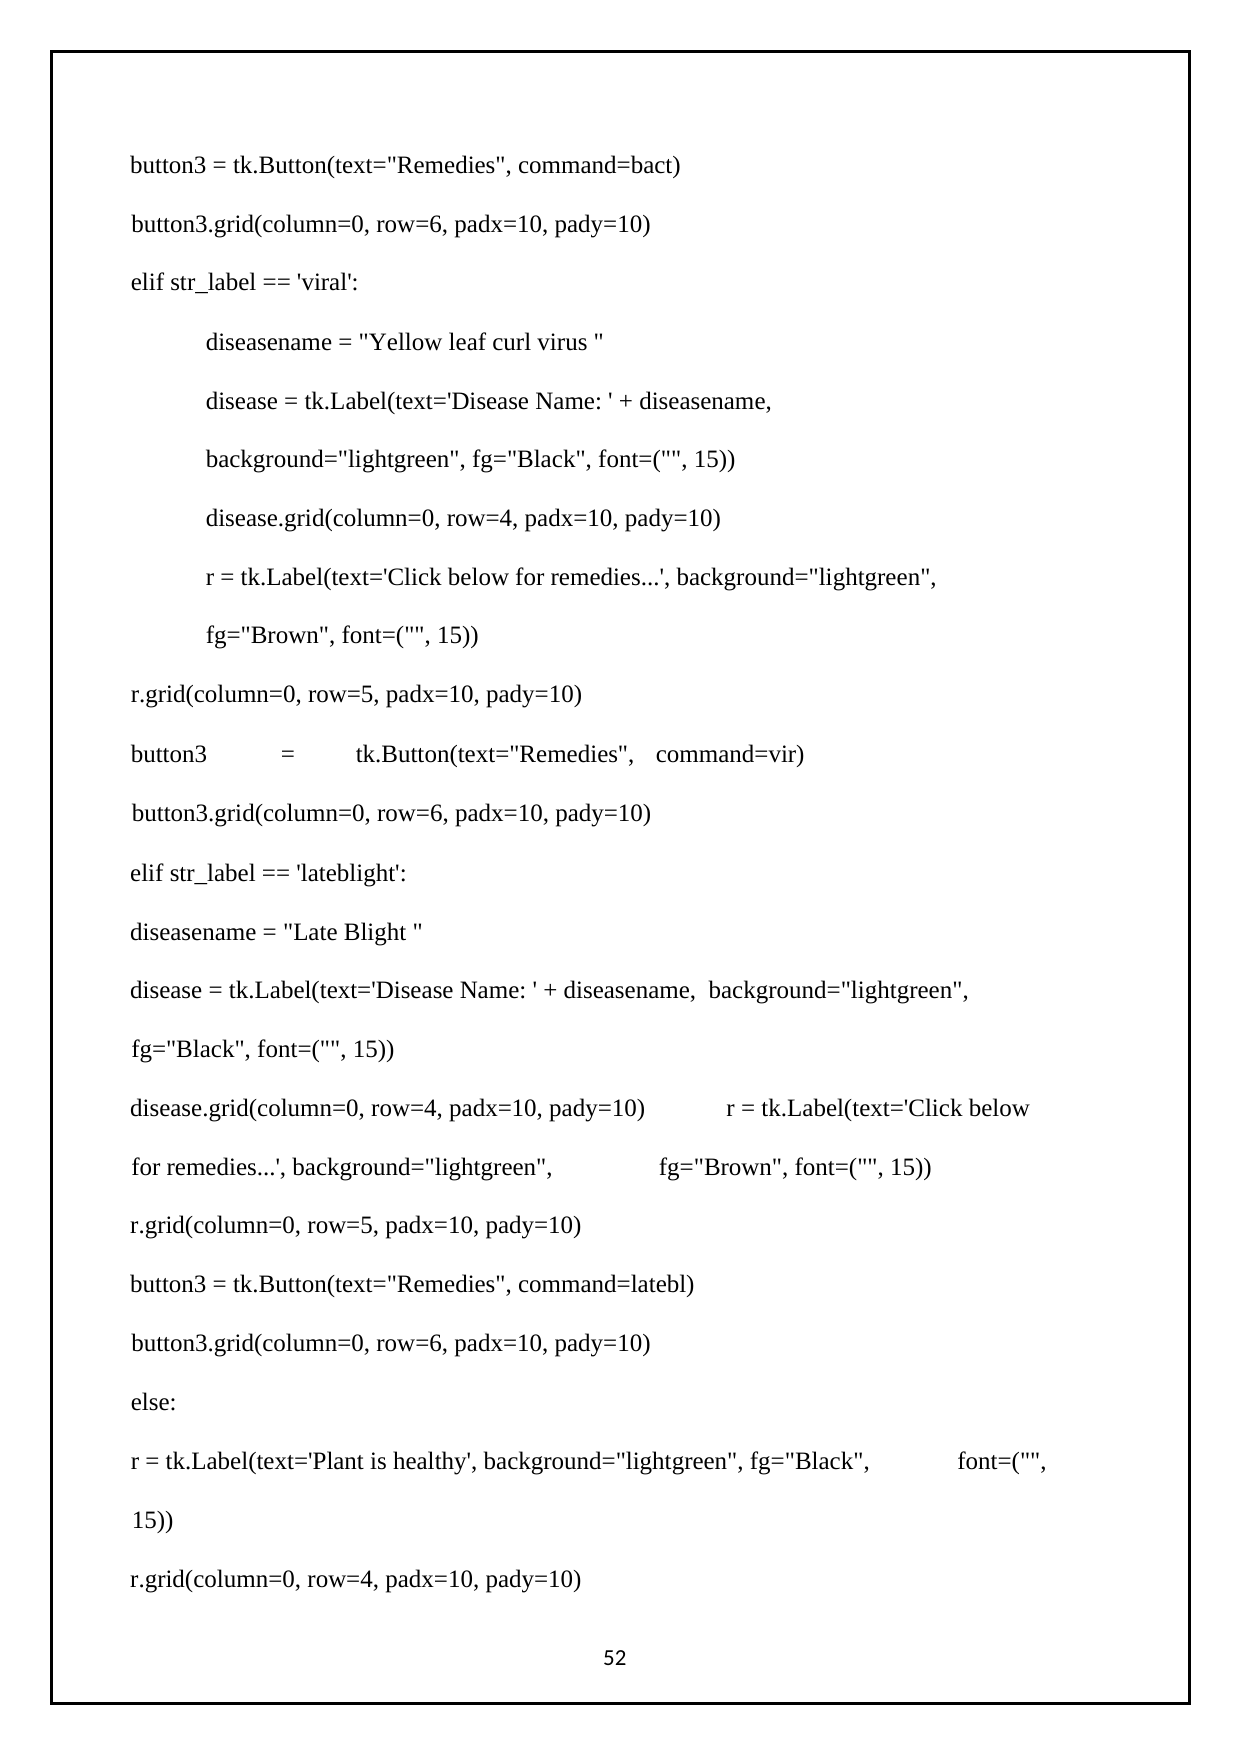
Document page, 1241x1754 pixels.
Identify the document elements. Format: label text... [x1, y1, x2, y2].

text diseasename = "Yellow leaf curl virus " [131, 327, 1038, 356]
text r.grid(column=0, row=5, padx=10, pady=10) [130, 1210, 907, 1239]
text disease.grid(column=0, row=4, padx=10, pady=10) r = tk.Label(text='Click below for remedies...', background="lightgreen", fg="Brown", font=("", 15)) [130, 1093, 1056, 1180]
text r = tk.Label(text='Plant is healthy', background="lightgreen", fg="Black", font=("", 15)) [131, 1446, 1091, 1534]
text button3 = tk.Button(text="Remedies", command=vir) button3.grid(column=0, row=6, padx=10, pady=10) [131, 739, 1091, 827]
text disease = tk.Label(text='Disease Name: ' + diseasename, background="lightgreen", fg="Black", font=("", 15)) [130, 975, 1056, 1063]
text button3 = tk.Button(text="Remedies", command=latebl) button3.grid(column=0, row=6, padx=10, pady=10) [130, 1269, 907, 1357]
text button3 = tk.Button(text="Remedies", command=bact) button3.grid(column=0, row=6, padx=10, pady=10) [130, 150, 907, 237]
text r.grid(column=0, row=4, padx=10, pady=10) [130, 1564, 894, 1593]
text elif str_label == 'viral': [131, 267, 1091, 296]
text r = tk.Label(text='Click below for remedies...', background="lightgreen", fg="Brown", font=("", 15)) [206, 562, 1038, 649]
text diseasename = "Late Blight " [130, 917, 1056, 945]
text elif str_label == 'lateblight': [130, 858, 1056, 886]
text r.grid(column=0, row=5, padx=10, pady=10) [131, 679, 1091, 708]
text else: [131, 1387, 1091, 1416]
